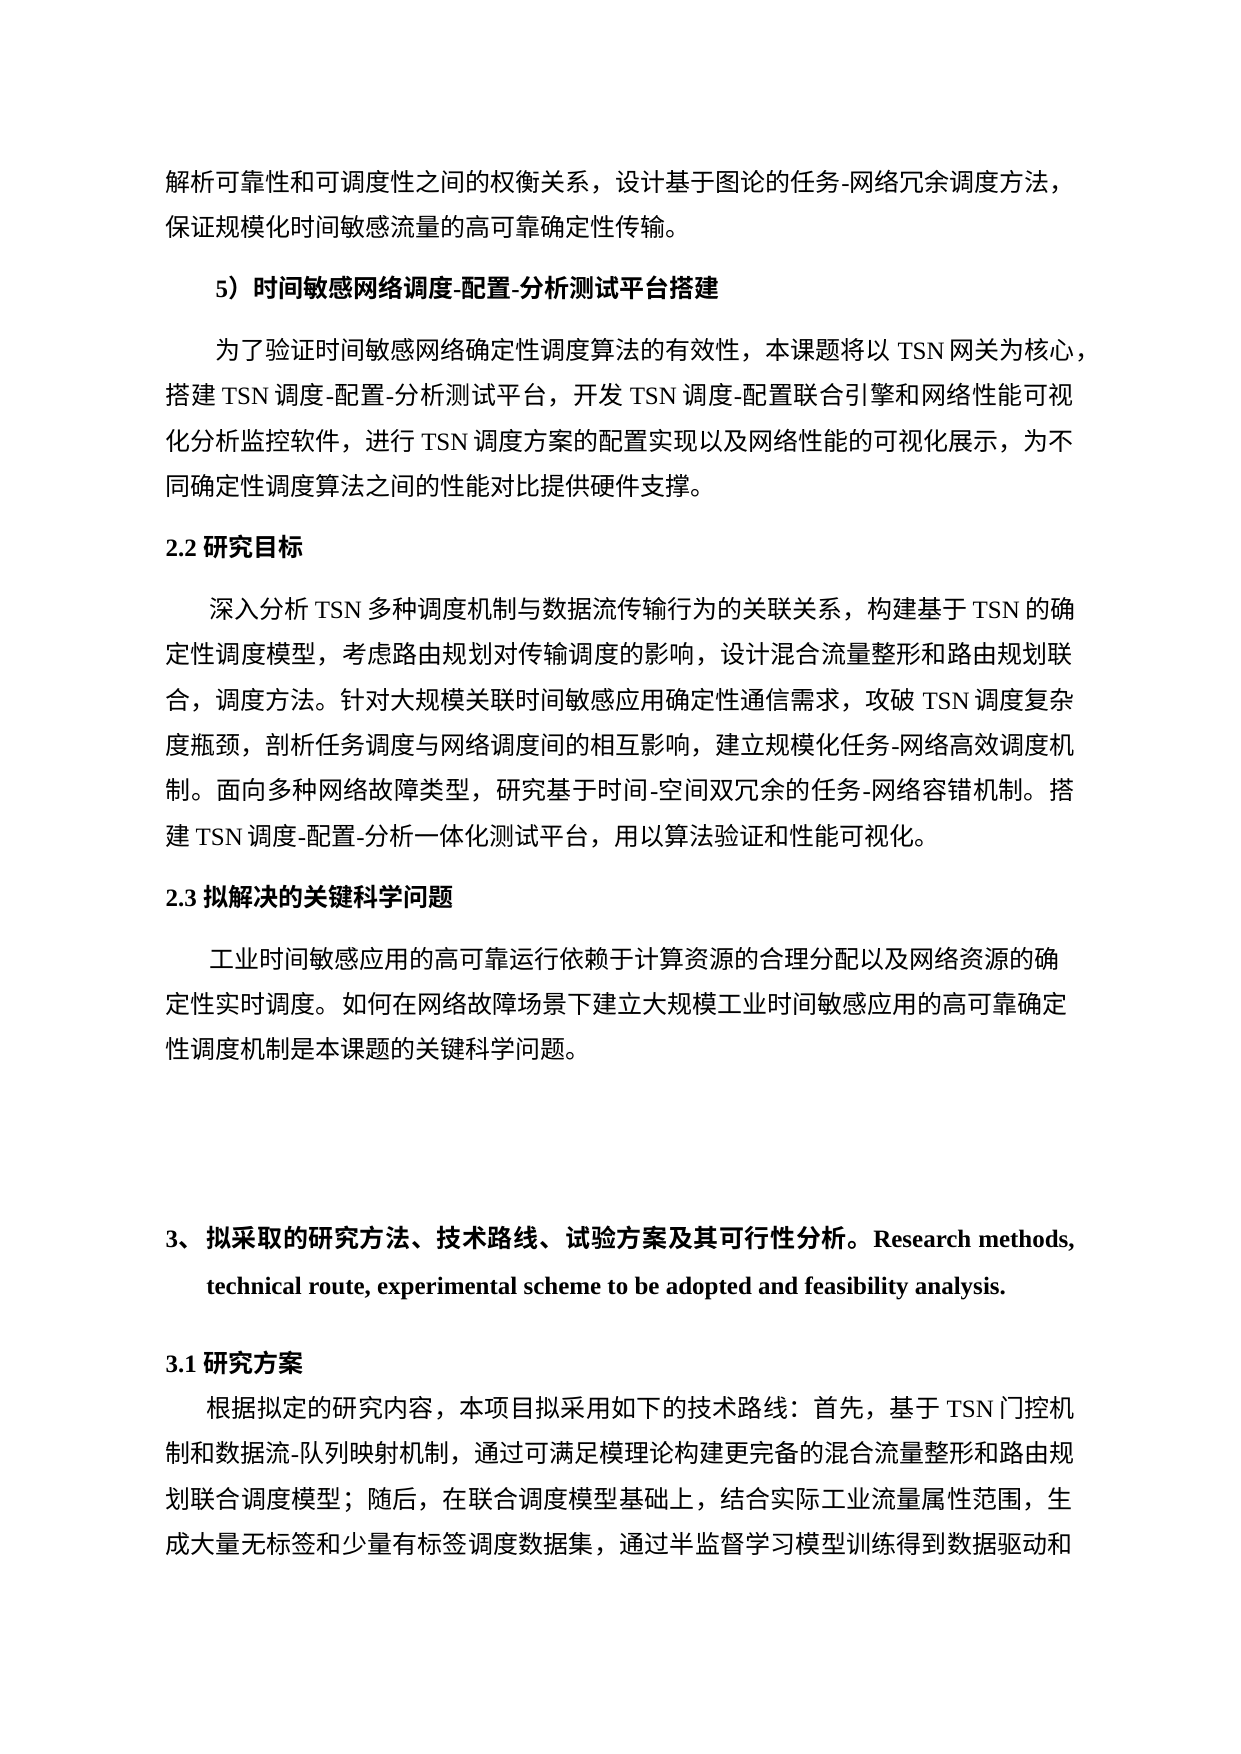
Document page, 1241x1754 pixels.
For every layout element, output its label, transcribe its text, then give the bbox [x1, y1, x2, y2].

text 2.3 拟解决的关键科学问题 [165, 878, 1075, 914]
text 2.2 研究目标 [165, 528, 1075, 564]
text 为了验证时间敏感网络确定性调度算法的有效性，本课题将以TSN网关为核心，搭建TSN调度-配置-分析测试平台，开发TSN调度-配置联合引擎和网络性能可视化分析监控软件，进行TSN调度方案的配置实现以及网络性能的可视化展示，为不同确定性调度算法之间的性能对比提供硬件支撑。 [165, 330, 1075, 503]
text 深入分析TSN多种调度机制与数据流传输行为的关联关系，构建基于TSN的确定性调度模型，考虑路由规划对传输调度的影响，设计混合流量整形和路由规划联合，调度方法。针对大规模关联时间敏感应用确定性通信需求，攻破TSN调度复杂度瓶颈，剖析任务调度与网络调度间的相互影响，建立规模化任务-网络高效调度机制。面向多种网络故障类型，研究基于时间-空间双冗余的任务-网络容错机制。搭建TSN调度-配置-分析一体化测试平台，用以算法验证和性能可视化。 [165, 589, 1075, 852]
list 拟采取的研究方法、技术路线、试验方案及其可行性分析。Research methods, technical route, experimental scheme to be adopted and feasibility analysis. [165, 1204, 1075, 1302]
text 5）时间敏感网络调度-配置-分析测试平台搭建 [165, 269, 1075, 305]
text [165, 162, 1075, 243]
text 3.1 研究方案 [165, 1343, 1075, 1379]
text 工业时间敏感应用的高可靠运行依赖于计算资源的合理分配以及网络资源的确定性实时调度。 如何在网络故障场景下建立大规模工业时间敏感应用的高可靠确定性调度机制是本课题的关键科学问题。 [165, 939, 1075, 1066]
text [165, 1388, 1075, 1561]
